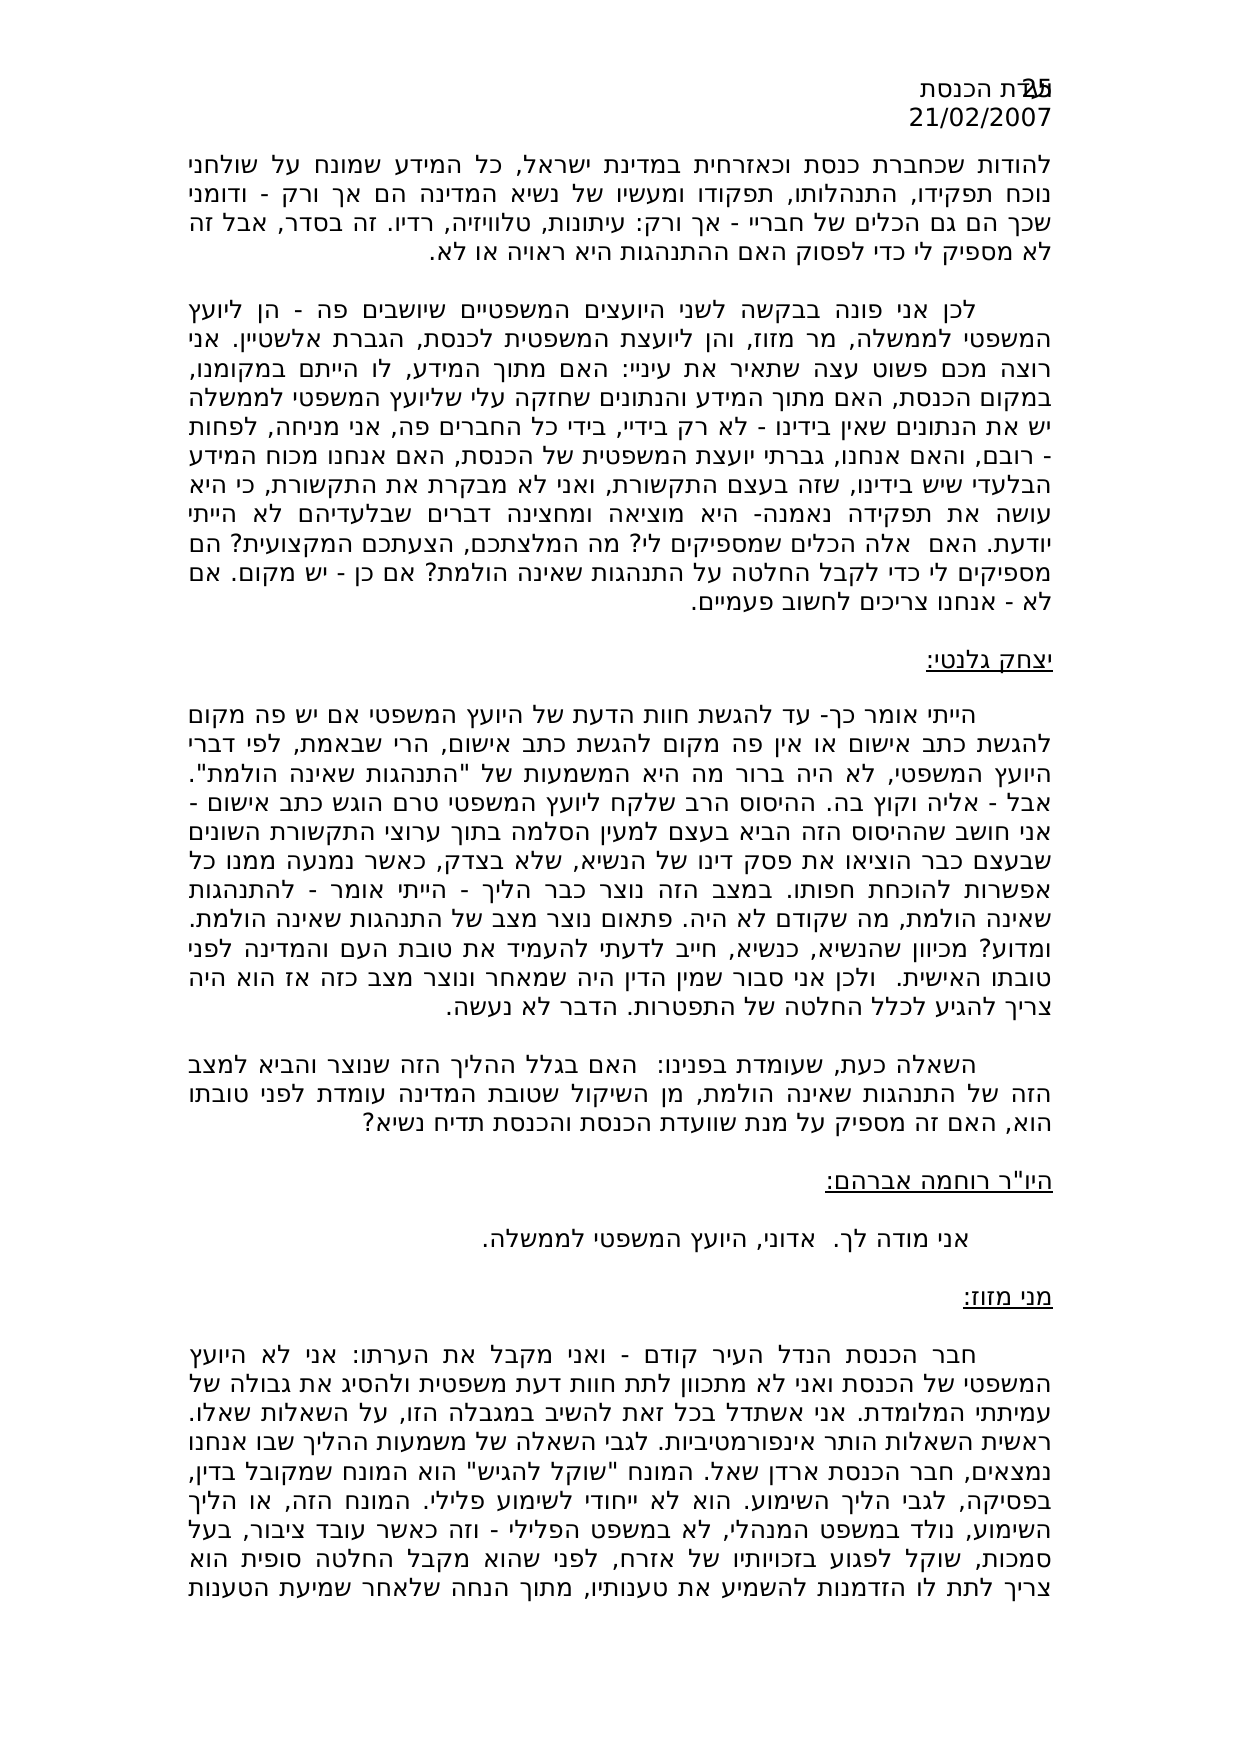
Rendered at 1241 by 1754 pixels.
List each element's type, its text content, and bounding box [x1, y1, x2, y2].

text מני מזוז: [187, 1282, 1053, 1311]
subtitle יצחק גלנטי: [187, 645, 1053, 674]
text הייתי אומר כך- עד להגשת חוות הדעת של היועץ המשפטי אם יש פה מקום להגשת כתב אישום או אין פה מקום להגשת כתב אישום, הרי שבאמת, לפי דברי היועץ המשפטי, לא היה ברור מה היא המשמעות של "התנהגות שאינה הולמת". אבל - אליה וקוץ בה. ההיסוס הרב שלקח ליועץ המשפטי טרם הוגש כתב אישום - אני חושב שההיסוס הזה הביא בעצם למעין הסלמה בתוך ערוצי התקשורת השונים שבעצם כבר הוציאו את פסק דינו של הנשיא, שלא בצדק, כאשר נמנעה ממנו כל אפשרות להוכחת חפותו. במצב הזה נוצר כבר הליך - הייתי אומר - להתנהגות שאינה הולמת, מה שקודם לא היה. פתאום נוצר מצב של התנהגות שאינה הולמת. ומדוע? מכיוון שהנשיא, כנשיא, חייב לדעתי להעמיד את טובת העם והמדינה לפני טובתו האישית. ולכן אני סבור שמין הדין היה שמאחר ונוצר מצב כזה אז הוא היה צריך להגיע לכלל החלטה של התפטרות. הדבר לא נעשה. [187, 701, 1053, 1021]
text לכן אני פונה בבקשה לשני היועצים המשפטיים שיושבים פה - הן ליועץ המשפטי לממשלה, מר מזוז, והן ליועצת המשפטית לכנסת, הגברת אלשטיין. אני רוצה מכם פשוט עצה שתאיר את עיניי: האם מתוך המידע, לו הייתם במקומנו, במקום הכנסת, האם מתוך המידע והנתונים שחזקה עלי שליועץ המשפטי לממשלה יש את הנתונים שאין בידינו - לא רק בידיי, בידי כל החברים פה, אני מניחה, לפחות - רובם, והאם אנחנו, גברתי יועצת המשפטית של הכנסת, האם אנחנו מכוח המידע הבלעדי שיש בידינו, שזה בעצם התקשורת, ואני לא מבקרת את התקשורת, כי היא עושה את תפקידה נאמנה- היא מוציאה ומחצינה דברים שבלעדיהם לא הייתי יודעת. האם אלה הכלים שמספיקים לי? מה המלצתכם, הצעתכם המקצועית? הם מספיקים לי כדי לקבל החלטה על התנהגות שאינה הולמת? אם כן - יש מקום. אם לא - אנחנו צריכים לחשוב פעמיים. [187, 295, 1053, 616]
text היו"ר רוחמה אברהם: [187, 1166, 1053, 1196]
text השאלה כעת, שעומדת בפנינו: האם בגלל ההליך הזה שנוצר והביא למצב הזה של התנהגות שאינה הולמת, מן השיקול שטובת המדינה עומדת לפני טובתו הוא, האם זה מספיק על מנת שוועדת הכנסת והכנסת תדיח נשיא? [187, 1050, 1053, 1138]
text אני מודה לך. אדוני, היועץ המשפטי לממשלה. [187, 1224, 1053, 1253]
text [187, 1340, 1053, 1603]
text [187, 150, 1053, 267]
